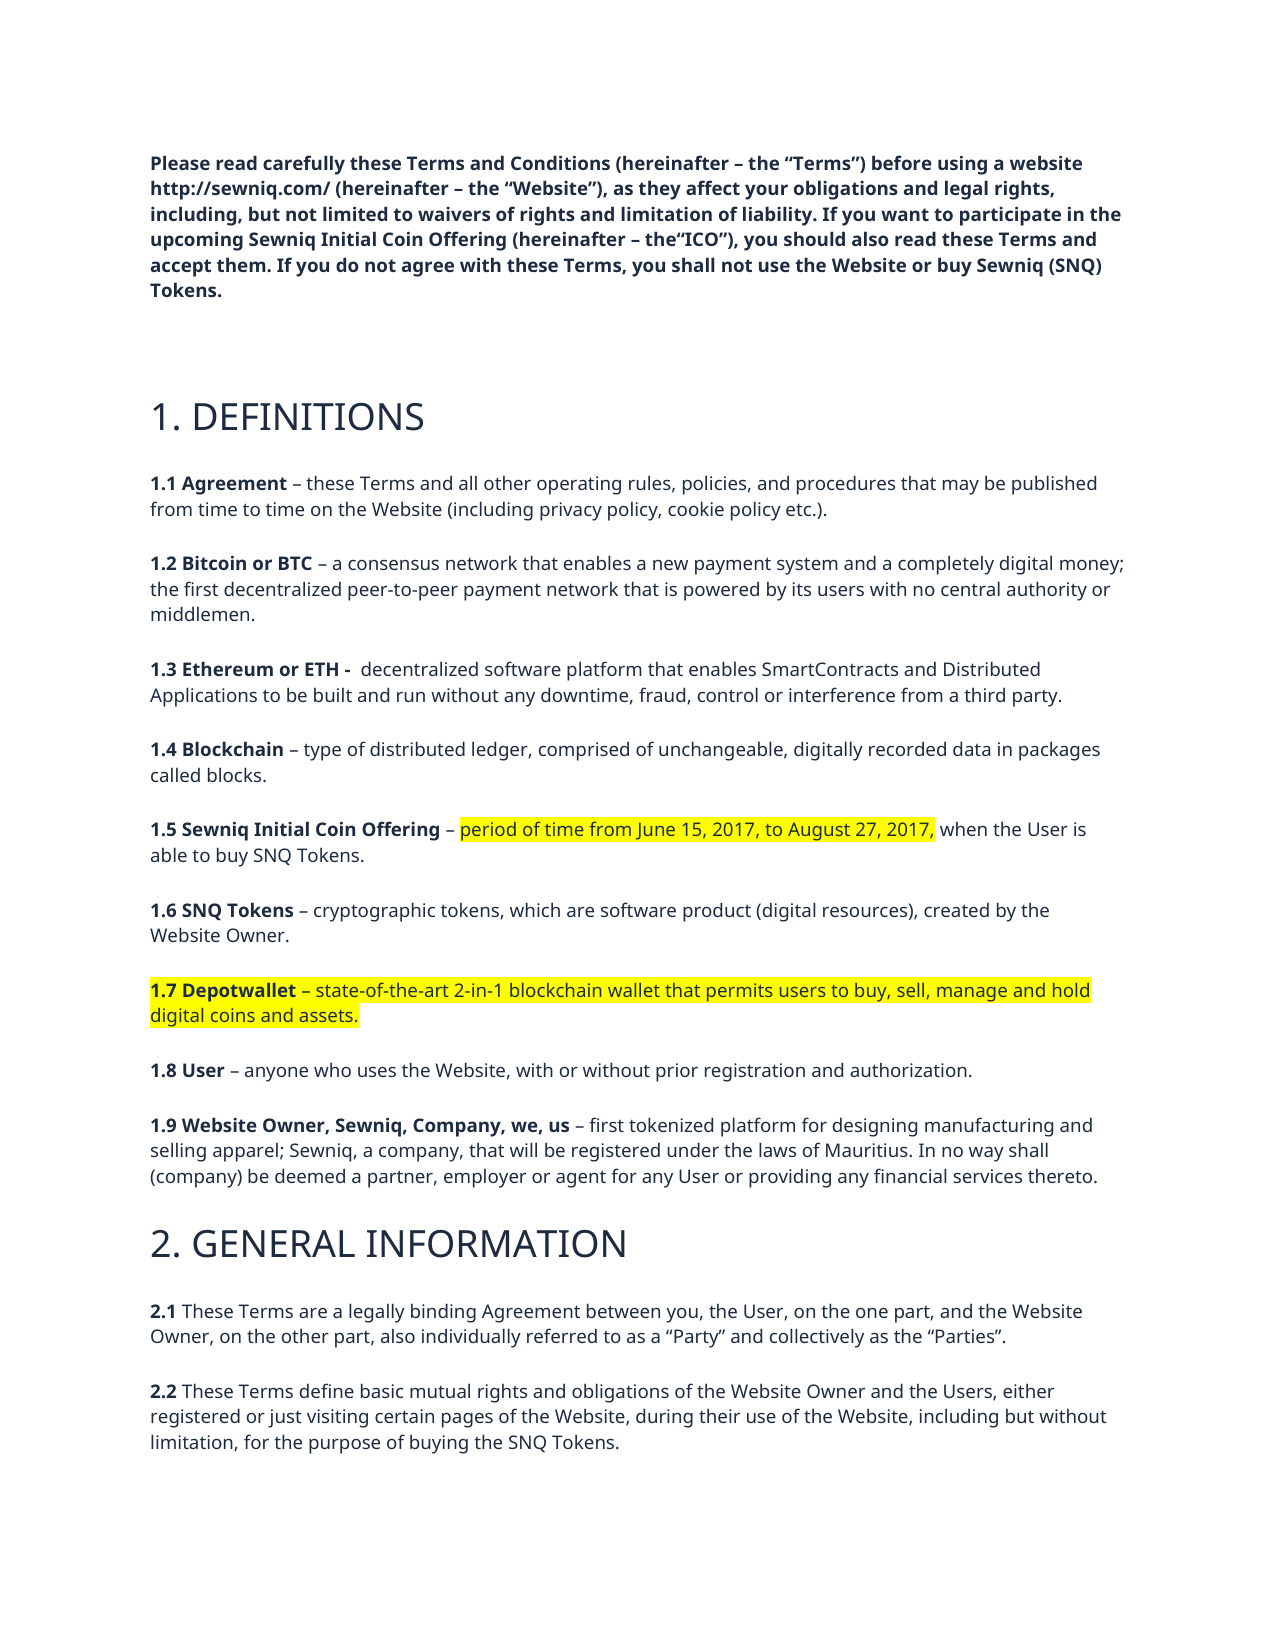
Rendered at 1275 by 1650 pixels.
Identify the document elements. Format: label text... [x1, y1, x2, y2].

text 2.1 These Terms are a legally binding Agreement between you, the User, on the one part, and the Website Owner, on the other part, also individually referred to as a “Party” and collectively as the “Parties”. [150, 1298, 1125, 1349]
text 1.5 Sewniq Initial Coin Offering – period of time from June 15, 2017, to August 27, 2017, when the User is able to buy SNQ Tokens. [150, 817, 1125, 868]
text 1.1 Agreement – these Terms and all other operating rules, policies, and procedures that may be published from time to time on the Website (including privacy policy, cookie policy etc.). [150, 470, 1125, 521]
text 1.6 SNQ Tokens – cryptographic tokens, which are software product (digital resources), created by the Website Owner. [150, 897, 1125, 948]
text 2.2 These Terms define basic mutual rights and obligations of the Website Owner and the Users, either registered or just visiting certain pages of the Website, during their use of the Website, including but without limitation, for the purpose of buying the SNQ Tokens. [150, 1378, 1125, 1455]
text 1.3 Ethereum or ETH - decentralized software platform that enables SmartContracts and Distributed Applications to be built and run without any downtime, fraud, control or interference from a third party. [150, 656, 1125, 707]
text 1.4 Blockchain – type of distributed ledger, comprised of unchangeable, digitally recorded data in packages called blocks. [150, 737, 1125, 788]
text 1. DEFINITIONS [150, 390, 1125, 441]
text 1.9 Website Owner, Sewniq, Company, we, us – first tokenized platform for designing manufacturing and selling apparel; Sewniq, a company, that will be registered under the laws of Mauritius. In no way shall (company) be deemed a partner, employer or agent for any User or providing any financial services thereto. [150, 1112, 1125, 1189]
text 1.2 Bitcoin or BTC – a consensus network that enables a new payment system and a completely digital money; the first decentralized peer-to-peer payment network that is powered by its users with no central authority or middlemen. [150, 551, 1125, 627]
text 2. GENERAL INFORMATION [150, 1218, 1125, 1269]
text Please read carefully these Terms and Conditions (hereinafter – the “Terms”) before using a website http://sewniq.com/ (hereinafter – the “Website”), as they affect your obligations and legal rights, including, but not limited to waivers of rights and limitation of liability. If you want to participate in the upcoming Sewniq Initial Coin Offering (hereinafter – the“ICO”), you should also read these Terms and accept them. If you do not agree with these Terms, you shall not use the Website or buy Sewniq (SNQ) Tokens. [150, 150, 1125, 303]
text 1.8 User – anyone who uses the Website, with or without prior registration and authorization. [150, 1057, 1125, 1083]
text 1.7 Depotwallet – state-of-the-art 2-in-1 blockchain wallet that permits users to buy, sell, manage and hold digital coins and assets. [359, 977, 1125, 1028]
